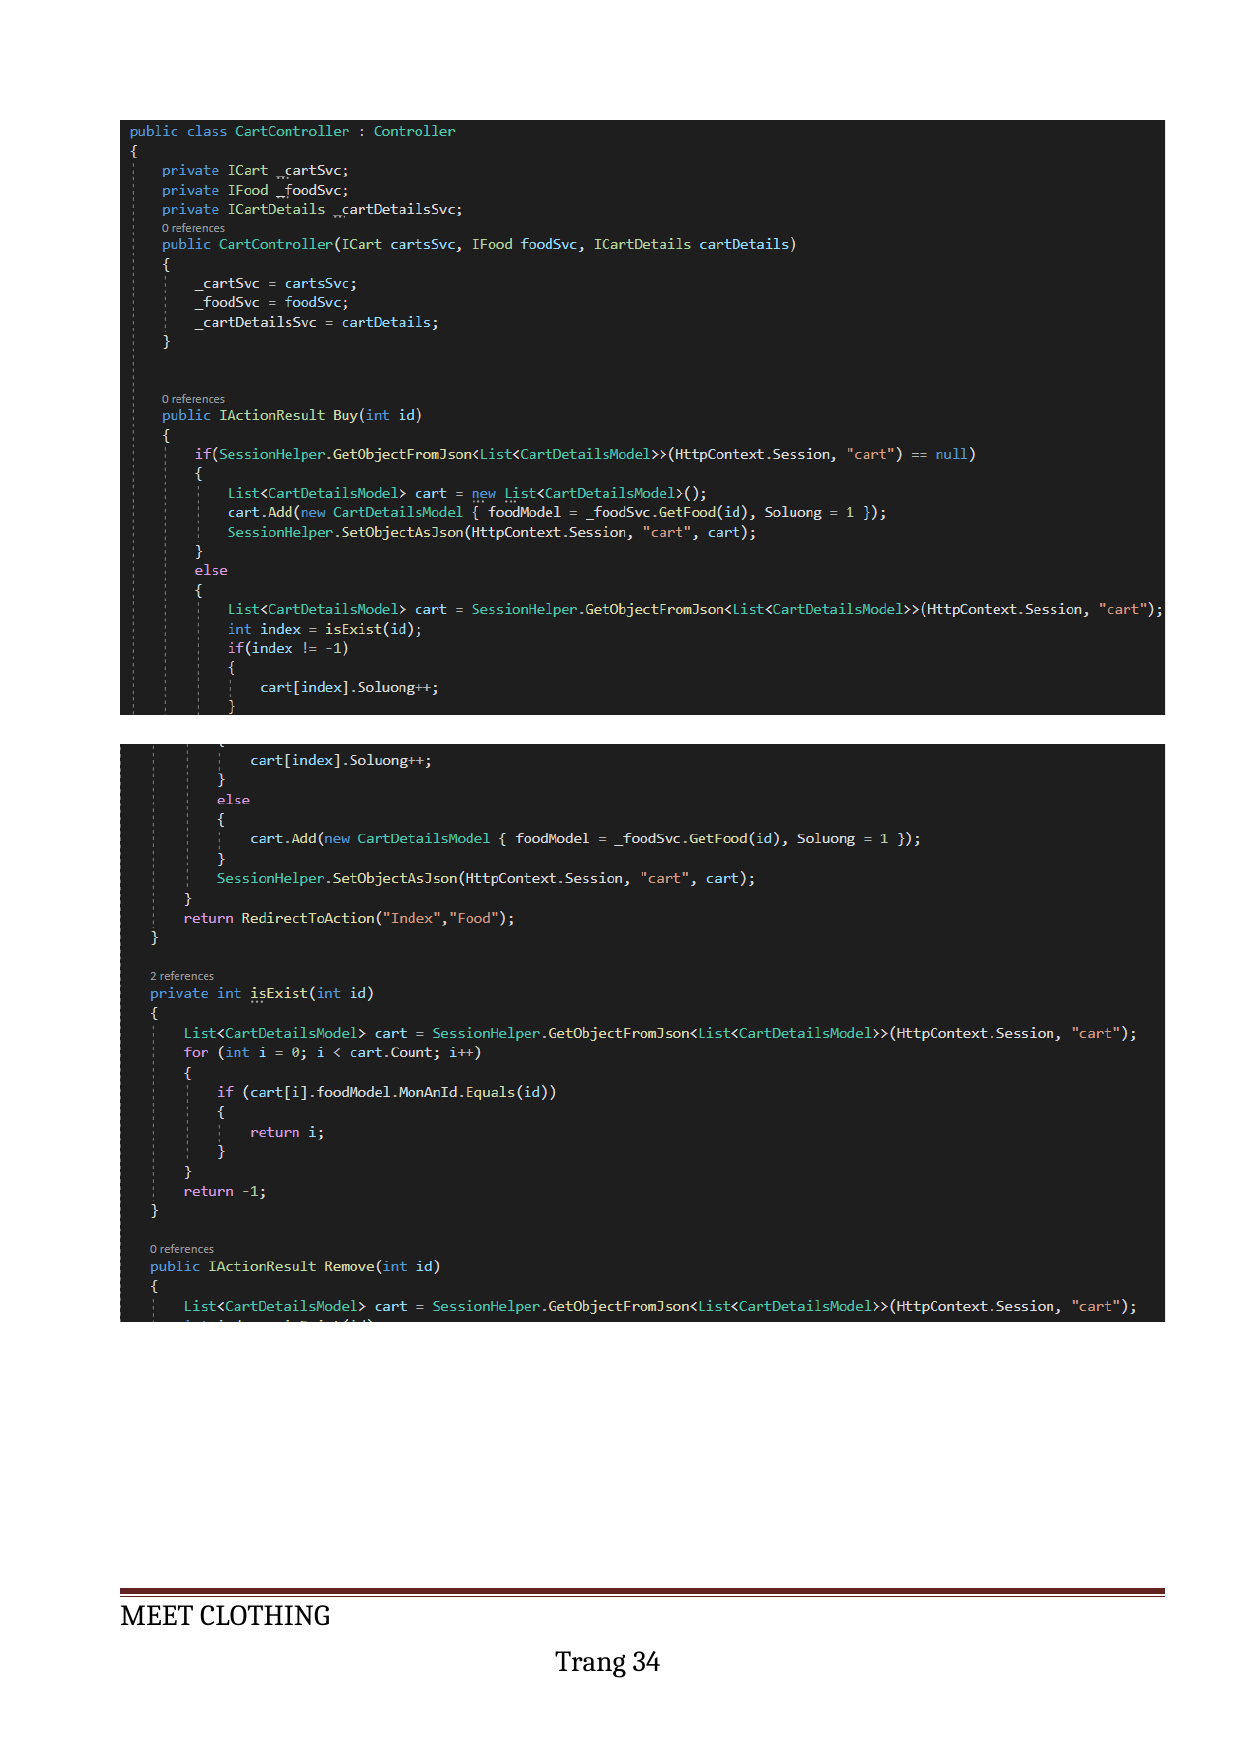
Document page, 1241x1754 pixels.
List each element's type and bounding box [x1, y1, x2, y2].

picture [120, 120, 1166, 715]
picture [120, 744, 1166, 1322]
